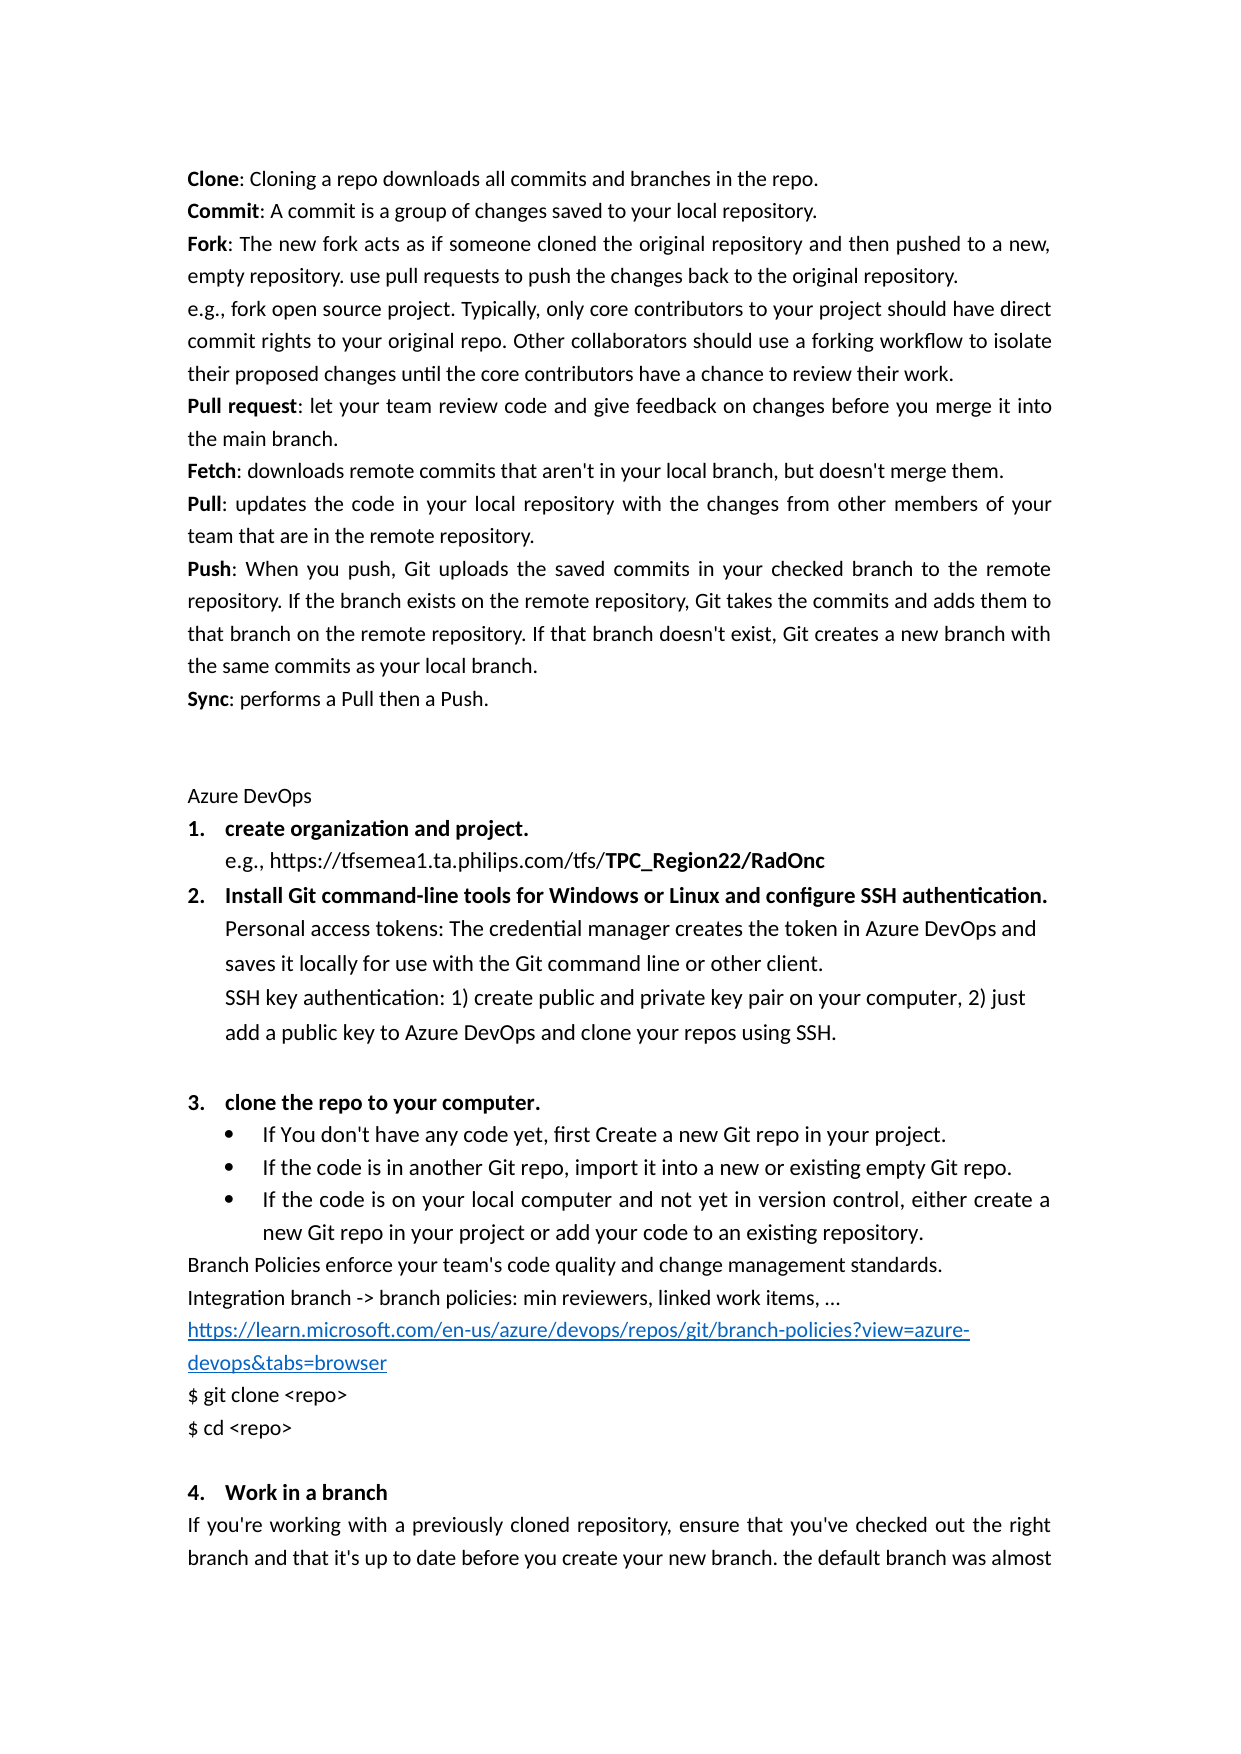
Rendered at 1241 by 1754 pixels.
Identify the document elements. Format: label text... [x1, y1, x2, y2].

list If the code is in another Git repo, import it into a new or existing empty Git repo. [225, 1151, 1053, 1183]
text Pull request: let your team review code and give feedback on changes before you merge it into the main branch. [187, 389, 1053, 454]
text Push: When you push, Git uploads the saved commits in your checked branch to the remote repository. If the branch exists on the remote repository, Git takes the commits and adds them to that branch on the remote repository. If that branch doesn't exist, Git creates a new branch with the same commits as your local branch. [187, 552, 1053, 682]
text Azure DevOps [187, 779, 1053, 812]
list Personal access tokens: The credential manager creates the token in Azure DevOps and saves it locally for use with the Git command line or other client. [225, 912, 1053, 979]
list Work in a branch [187, 1476, 1053, 1508]
text https://learn.microsoft.com/en-us/azure/devops/repos/git/branch-policies?view=azure-devops&tabs=browser [187, 1313, 1053, 1378]
list If You don't have any code yet, first Create a new Git repo in your project. [225, 1118, 1053, 1151]
list clone the repo to your computer. [187, 1086, 1053, 1118]
list Install Git command-line tools for Windows or Linux and configure SSH authentication. [187, 879, 1053, 912]
text Fork: The new fork acts as if someone cloned the original repository and then pushed to a new, empty repository. use pull requests to push the changes back to the original repository. [187, 227, 1053, 292]
list e.g., https://tfsemea1.ta.philips.com/tfs/TPC_Region22/RadOnc [225, 844, 1053, 877]
text Sync: performs a Pull then a Push. [187, 682, 1053, 714]
text Branch Policies enforce your team's code quality and change management standards. [187, 1248, 1053, 1281]
text Integration branch -> branch policies: min reviewers, linked work items, … [187, 1281, 1053, 1313]
list create organization and project. [187, 812, 1053, 844]
list SSH key authentication: 1) create public and private key pair on your computer, 2) just add a public key to Azure DevOps and clone your repos using SSH. [225, 981, 1053, 1049]
text $ cd <repo> [187, 1411, 1053, 1443]
list If the code is on your local computer and not yet in version control, either create a new Git repo in your project or add your code to an existing repository. [225, 1183, 1053, 1248]
text e.g., fork open source project. Typically, only core contributors to your project should have direct commit rights to your original repo. Other collaborators should use a forking workflow to isolate their proposed changes until the core contributors have a chance to review their work. [187, 292, 1053, 389]
text Fetch: downloads remote commits that aren't in your local branch, but doesn't merge them. [187, 454, 1053, 487]
text Clone: Cloning a repo downloads all commits and branches in the repo. [187, 162, 1053, 194]
text Commit: A commit is a group of changes saved to your local repository. [187, 194, 1053, 227]
text $ git clone <repo> [187, 1378, 1053, 1411]
text Pull: updates the code in your local repository with the changes from other members of your team that are in the remote repository. [187, 487, 1053, 552]
